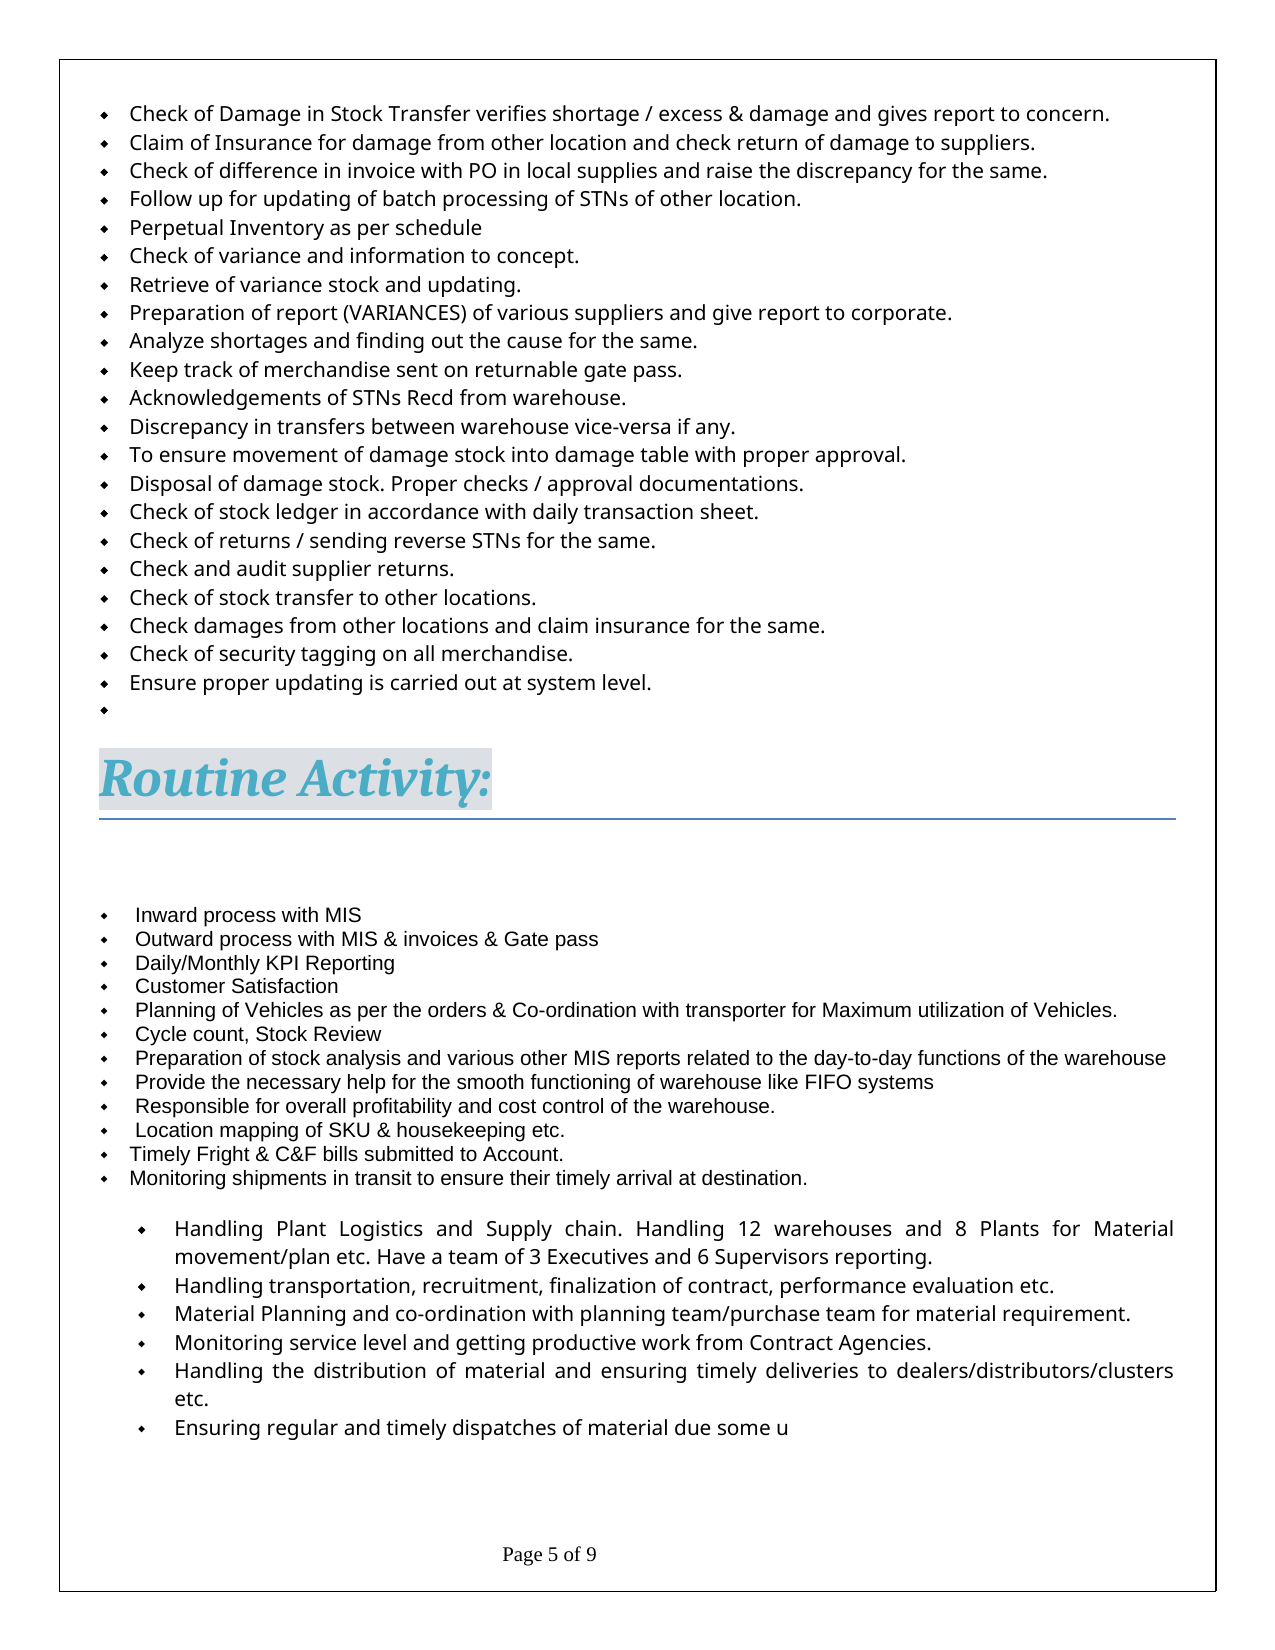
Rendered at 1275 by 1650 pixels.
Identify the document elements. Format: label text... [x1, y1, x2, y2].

list Handling the distribution of material and ensuring timely deliveries to dealers/distributors/clusters etc. [137, 1356, 1176, 1413]
list Provide the necessary help for the smooth functioning of warehouse like FIFO systems [99, 1070, 1176, 1094]
list Planning of Vehicles as per the orders & Co-ordination with transporter for Maximum utilization of Vehicles. [99, 998, 1176, 1022]
list Check and audit supplier returns. [99, 554, 1176, 583]
list Handling transportation, recruitment, finalization of contract, performance evaluation etc. [137, 1271, 1176, 1299]
list Acknowledgements of STNs Recd from warehouse. [99, 383, 1176, 412]
list Ensure proper updating is carried out at system level. [99, 668, 1176, 696]
list Check of stock transfer to other locations. [99, 583, 1176, 611]
list Inward process with MIS [99, 902, 1176, 926]
list Monitoring shipments in transit to ensure their timely arrival at destination. [99, 1166, 1176, 1190]
list Timely Fright & C&F bills submitted to Account. [99, 1142, 1176, 1166]
list Customer Satisfaction [99, 974, 1176, 998]
list Check of returns / sending reverse STNs for the same. [99, 526, 1176, 554]
list Material Planning and co-ordination with planning team/purchase team for material requirement. [137, 1299, 1176, 1328]
list Outward process with MIS & invoices & Gate pass [99, 926, 1176, 950]
list Claim of Insurance for damage from other location and check return of damage to suppliers. [99, 128, 1176, 156]
list Perpetual Inventory as per schedule [99, 213, 1176, 241]
list Location mapping of SKU & housekeeping etc. [99, 1118, 1176, 1142]
list Analyze shortages and finding out the cause for the same. [99, 327, 1176, 355]
list Check of Damage in Stock Transfer verifies shortage / excess & damage and gives report to concern. [99, 99, 1176, 128]
list Check damages from other locations and claim insurance for the same. [99, 611, 1176, 639]
list Retrieve of variance stock and updating. [99, 270, 1176, 298]
title Routine Activity: [99, 747, 1176, 818]
list Disposal of damage stock. Proper checks / approval documentations. [99, 469, 1176, 497]
list Discrepancy in transfers between warehouse vice-versa if any. [99, 412, 1176, 440]
list Responsible for overall profitability and cost control of the warehouse. [99, 1094, 1176, 1118]
list Monitoring service level and getting productive work from Contract Agencies. [137, 1328, 1176, 1356]
list Preparation of report (VARIANCES) of various suppliers and give report to corporate. [99, 298, 1176, 327]
list Preparation of stock analysis and various other MIS reports related to the day-to-day functions of the warehouse [99, 1046, 1176, 1070]
list Ensuring regular and timely dispatches of material due some u [137, 1413, 1176, 1441]
list To ensure movement of damage stock into damage table with proper approval. [99, 440, 1176, 469]
list Handling Plant Logistics and Supply chain. Handling 12 warehouses and 8 Plants for Material movement/plan etc. Have a team of 3 Executives and 6 Supervisors reporting. [137, 1214, 1176, 1271]
list Check of stock ledger in accordance with daily transaction sheet. [99, 497, 1176, 526]
list Daily/Monthly KPI Reporting [99, 950, 1176, 974]
list Check of variance and information to concept. [99, 241, 1176, 270]
list Check of difference in invoice with PO in local supplies and raise the discrepancy for the same. [99, 156, 1176, 184]
list Keep track of merchandise sent on returnable gate pass. [99, 355, 1176, 383]
list Check of security tagging on all merchandise. [99, 639, 1176, 668]
list Cycle count, Stock Review [99, 1022, 1176, 1046]
list Follow up for updating of batch processing of STNs of other location. [99, 184, 1176, 213]
